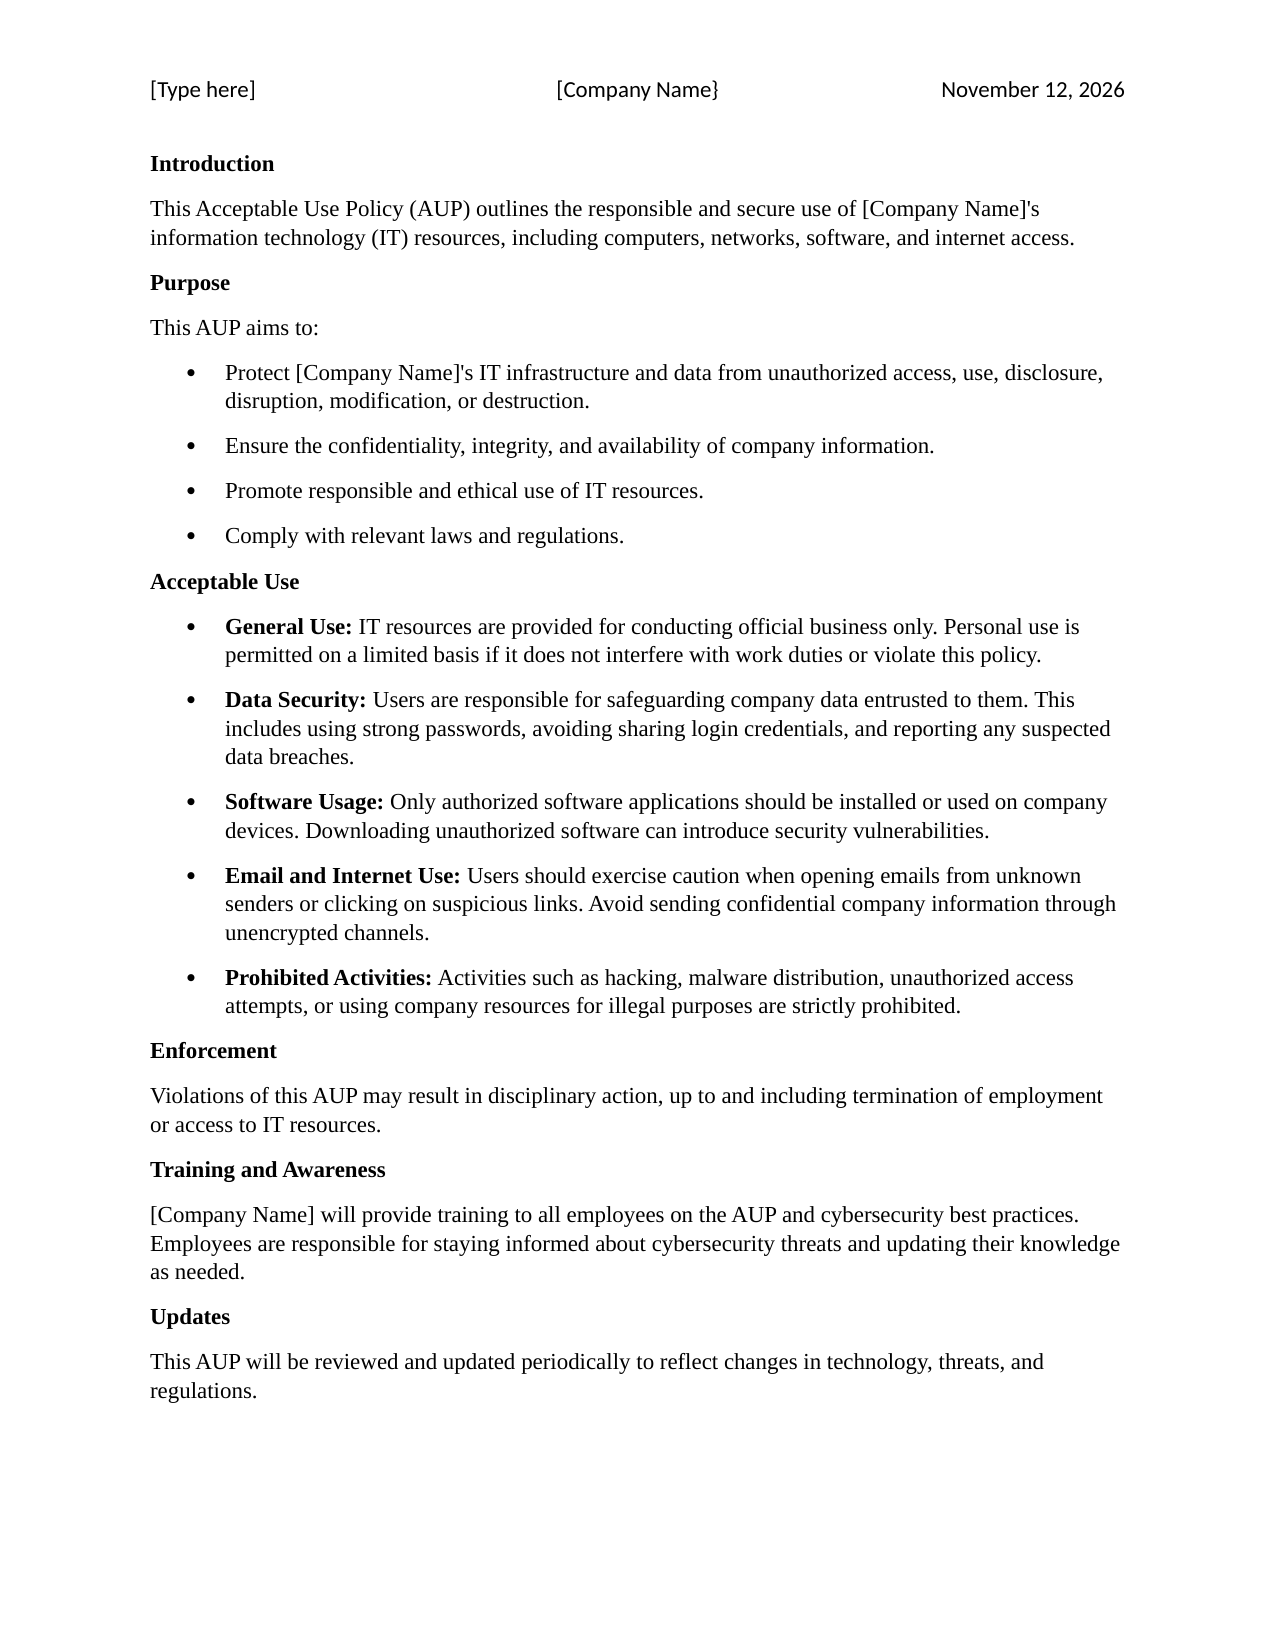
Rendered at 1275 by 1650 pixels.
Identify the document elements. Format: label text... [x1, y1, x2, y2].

list Data Security: Users are responsible for safeguarding company data entrusted to them. This includes using strong passwords, avoiding sharing login credentials, and reporting any suspected data breaches. [187, 686, 1125, 769]
text Purpose [150, 269, 1125, 295]
text Enforcement [150, 1037, 1125, 1064]
text Acceptable Use [150, 568, 1125, 594]
text [Company Name] will provide training to all employees on the AUP and cybersecurity best practices. Employees are responsible for staying informed about cybersecurity threats and updating their knowledge as needed. [150, 1201, 1125, 1284]
list Prohibited Activities: Activities such as hacking, malware distribution, unauthorized access attempts, or using company resources for illegal purposes are strictly prohibited. [187, 964, 1125, 1019]
text Training and Awareness [150, 1156, 1125, 1182]
text This Acceptable Use Policy (AUP) outlines the responsible and secure use of [Company Name]'s information technology (IT) resources, including computers, networks, software, and internet access. [150, 195, 1125, 250]
list Protect [Company Name]'s IT infrastructure and data from unauthorized access, use, disclosure, disruption, modification, or destruction. [187, 359, 1125, 414]
text Updates [150, 1303, 1125, 1329]
list Promote responsible and ethical use of IT resources. [187, 477, 1125, 504]
list Ensure the confidentiality, integrity, and availability of company information. [187, 432, 1125, 459]
text Violations of this AUP may result in disciplinary action, up to and including termination of employment or access to IT resources. [150, 1082, 1125, 1137]
text This AUP aims to: [150, 314, 1125, 340]
text This AUP will be reviewed and updated periodically to reflect changes in technology, threats, and regulations. [150, 1348, 1125, 1403]
list General Use: IT resources are provided for conducting official business only. Personal use is permitted on a limited basis if it does not interfere with work duties or violate this policy. [187, 613, 1125, 668]
list Software Usage: Only authorized software applications should be installed or used on company devices. Downloading unauthorized software can introduce security vulnerabilities. [187, 788, 1125, 843]
list Comply with relevant laws and regulations. [187, 523, 1125, 549]
text Introduction [150, 150, 1125, 176]
list Email and Internet Use: Users should exercise caution when opening emails from unknown senders or clicking on suspicious links. Avoid sending confidential company information through unencrypted channels. [187, 862, 1125, 945]
